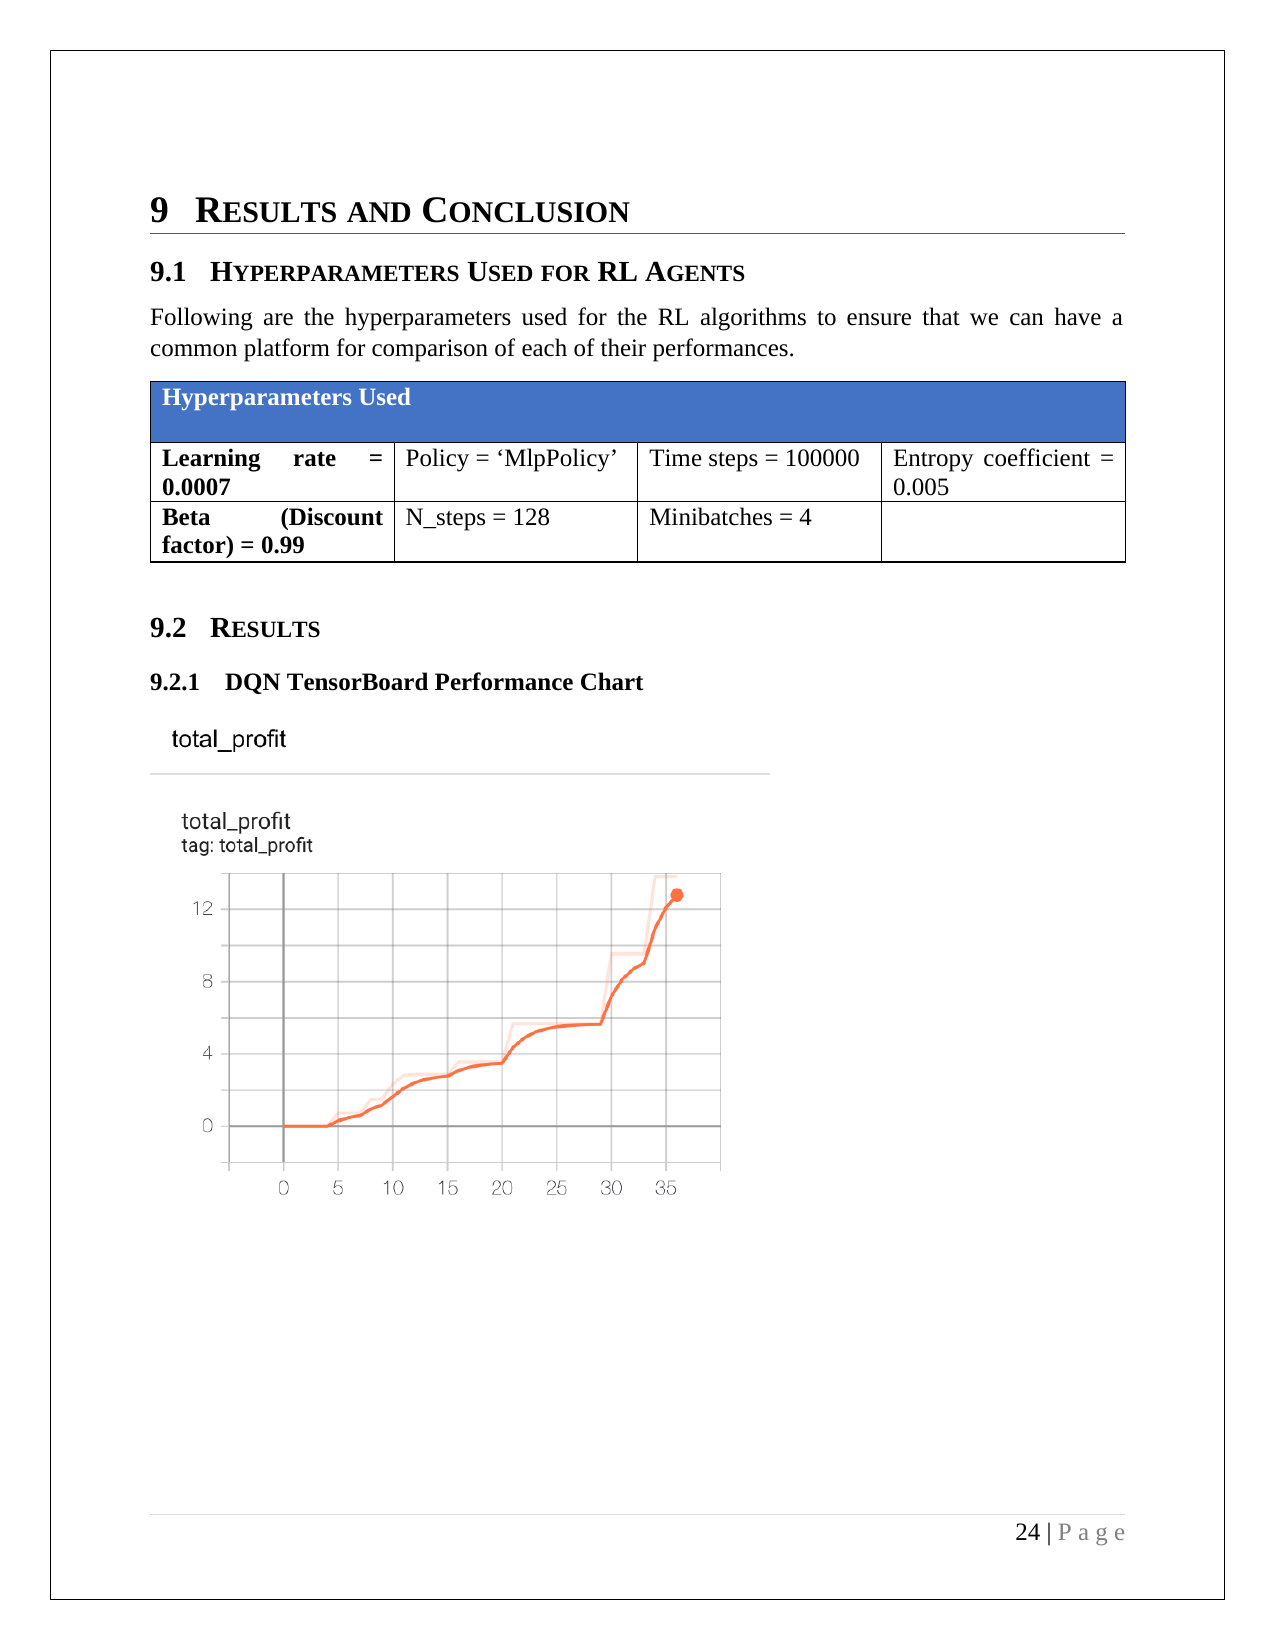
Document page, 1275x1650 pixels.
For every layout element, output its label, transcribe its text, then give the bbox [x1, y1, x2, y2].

table_cell N_steps = 128 [395, 502, 637, 561]
text Following are the hyperparameters used for the RL algorithms to ensure that we can have a common platform for comparison of each of their performances. [150, 302, 1125, 362]
table_header Hyperparameters Used [151, 382, 1125, 442]
table_cell [882, 502, 1125, 561]
table_cell Learning rate = 0.0007 [151, 443, 394, 501]
table_cell Entropy coefficient = 0.005 [882, 443, 1125, 501]
subtitle Results and Conclusion [150, 187, 1125, 233]
subtitle Results [150, 610, 1125, 644]
table_cell Policy = ‘MlpPolicy’ [395, 443, 637, 501]
table_cell Time steps = 100000 [638, 443, 881, 501]
subtitle Hyperparameters Used for RL Agents [150, 254, 1125, 287]
table_cell Minibatches = 4 [638, 502, 881, 561]
subtitle DQN TensorBoard Performance Chart [150, 667, 1125, 696]
table_cell Beta (Discount factor) = 0.99 [151, 502, 394, 561]
picture [150, 723, 771, 1203]
